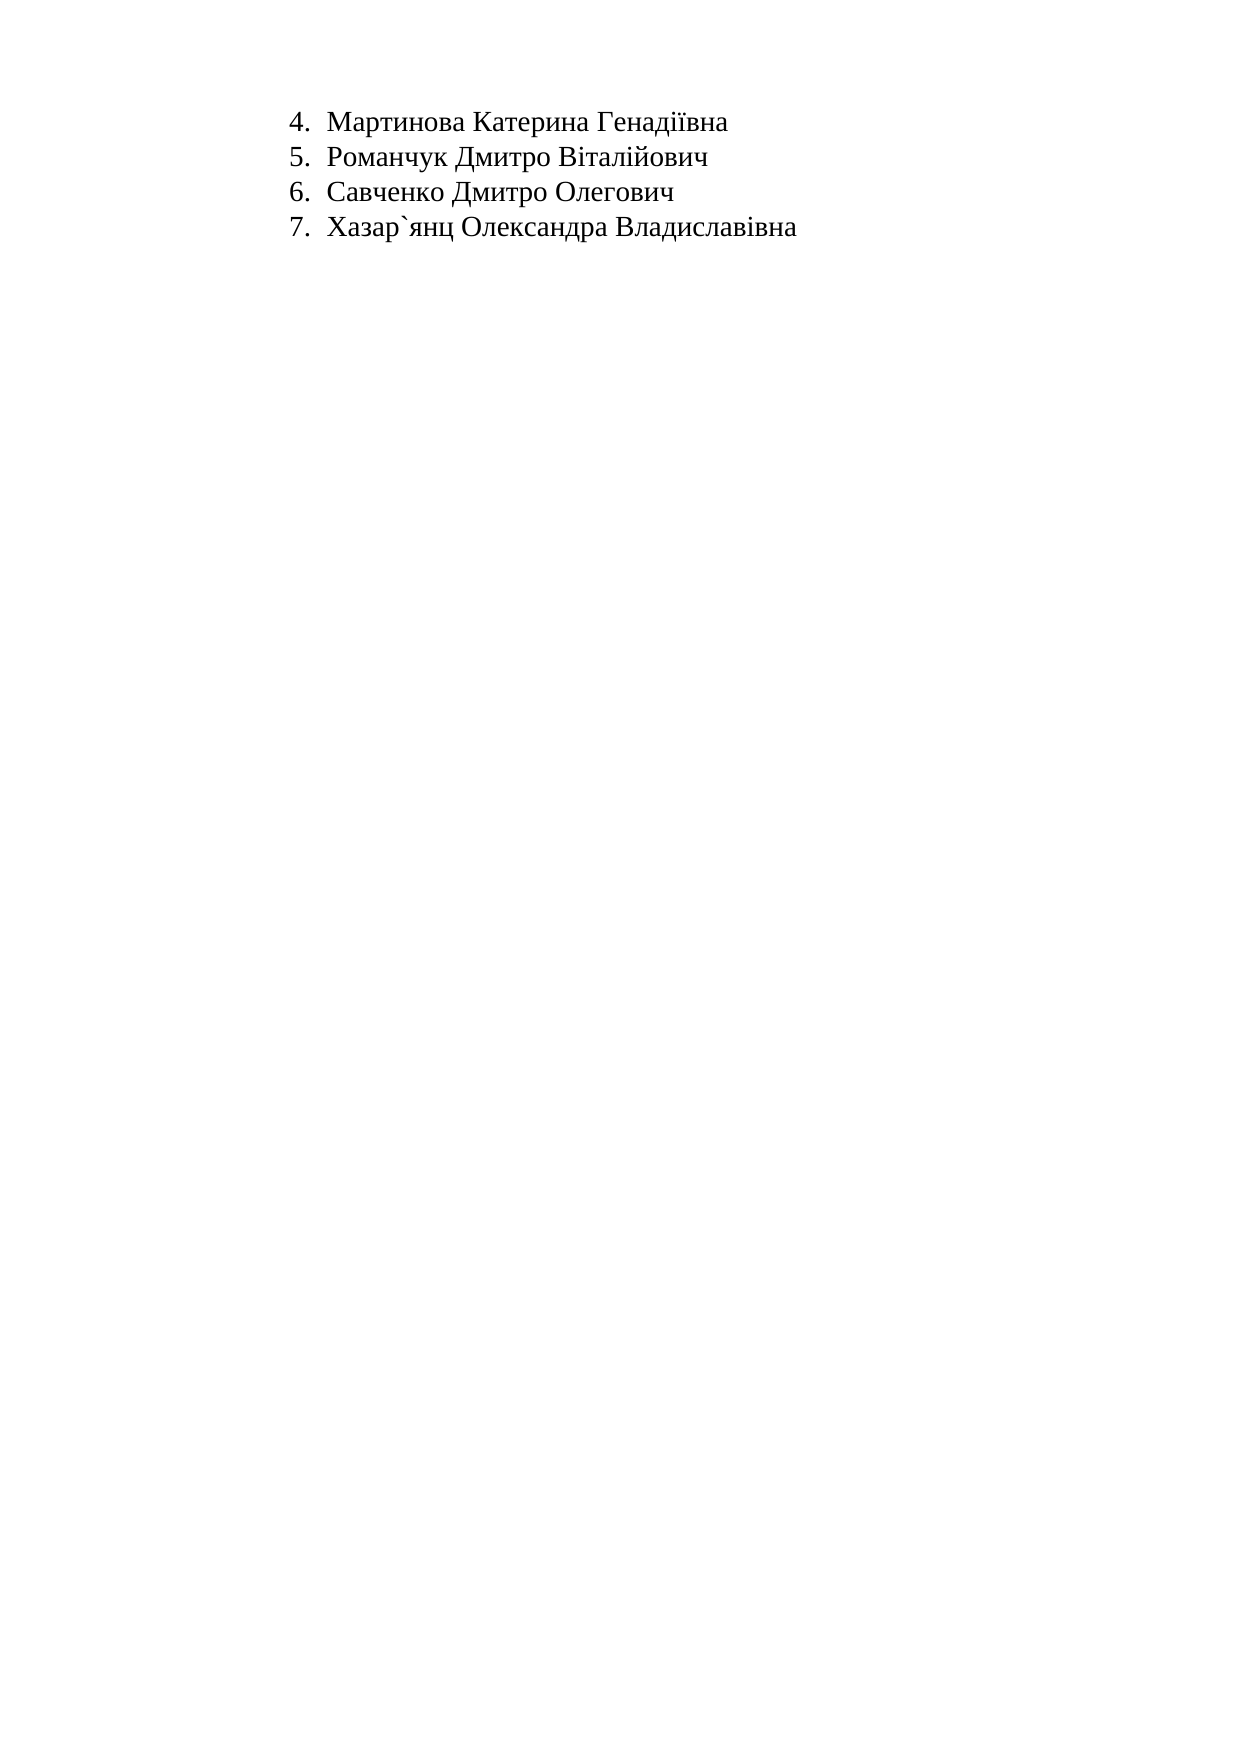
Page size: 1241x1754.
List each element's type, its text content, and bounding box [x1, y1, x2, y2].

list Хазар`янц Олександра Владиславівна [289, 209, 1157, 243]
list Мартинова Катерина Генадіївна [289, 104, 1157, 137]
list Савченко Дмитро Олегович [289, 174, 1157, 208]
list Романчук Дмитро Віталійович [289, 139, 1157, 172]
